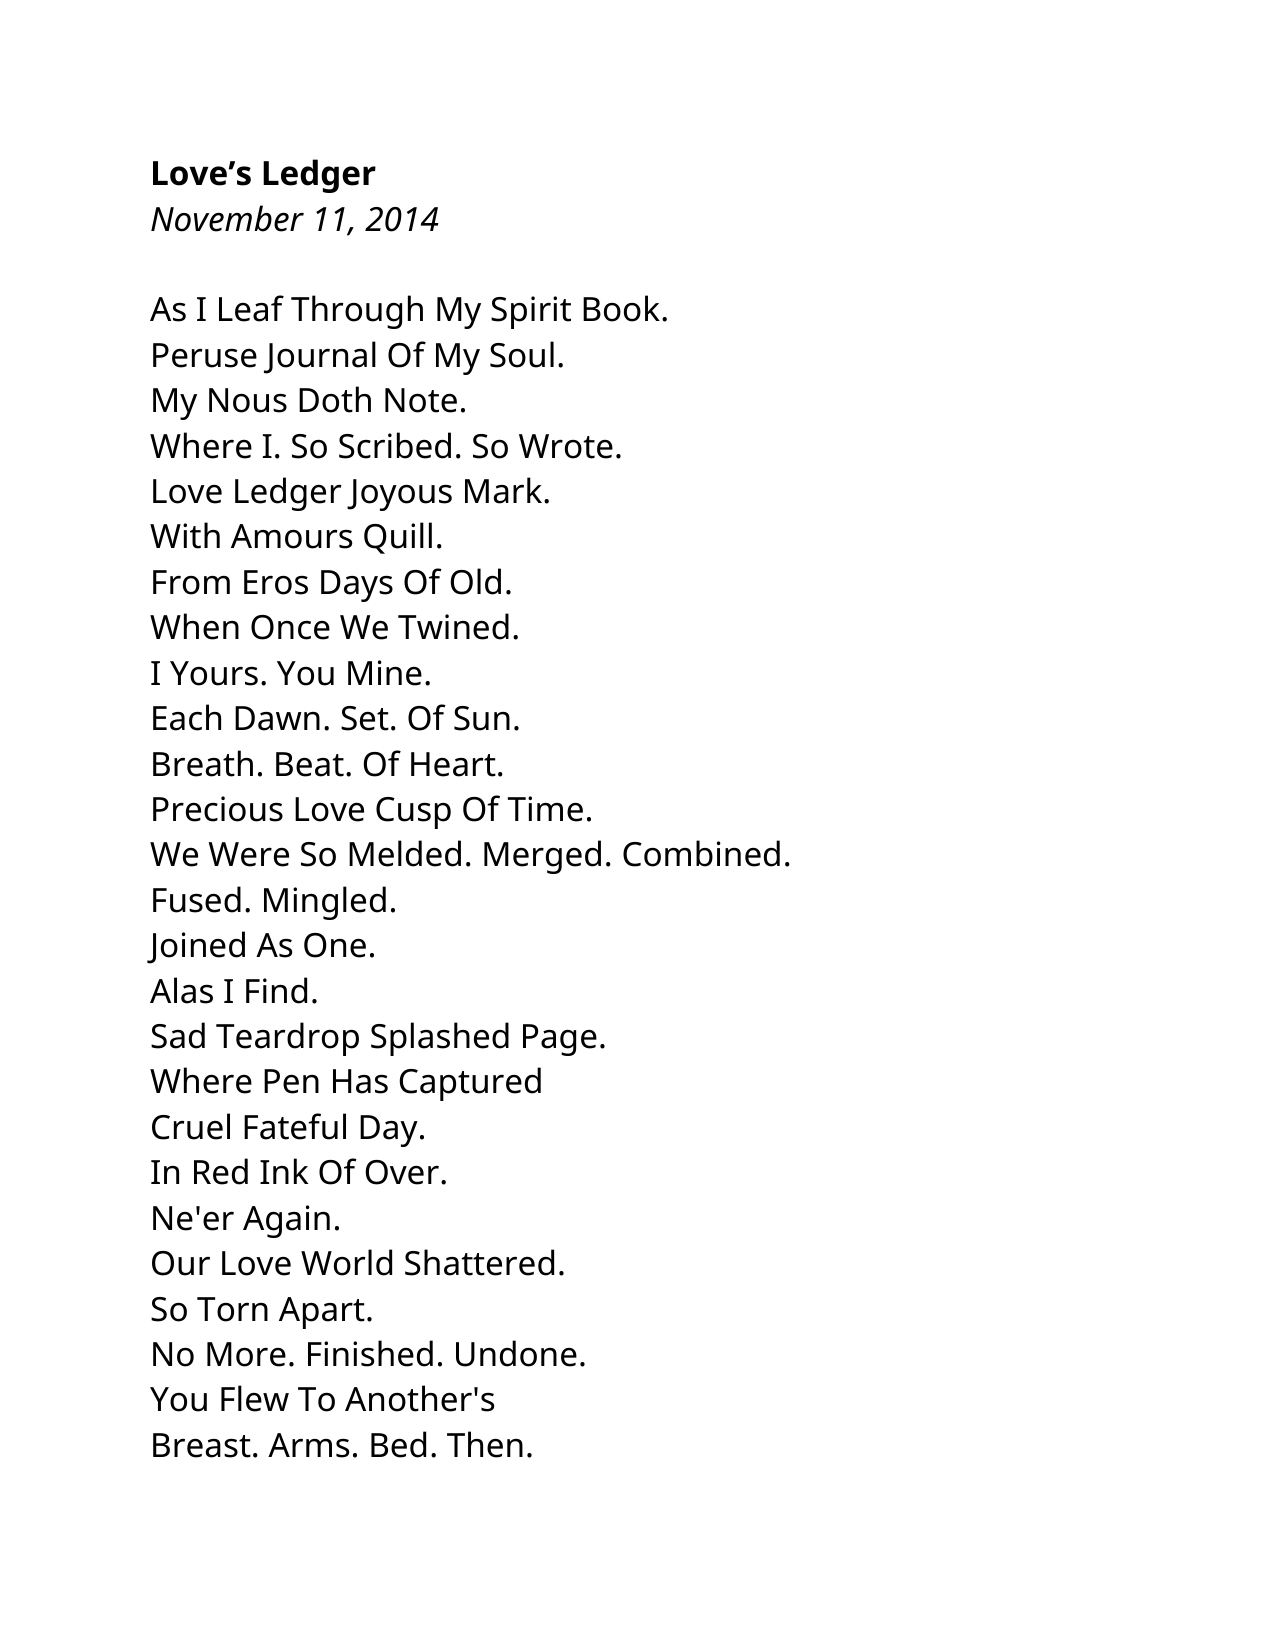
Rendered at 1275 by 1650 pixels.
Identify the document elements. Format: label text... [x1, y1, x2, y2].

text Love’s Ledger [150, 150, 1125, 195]
text Peruse Journal Of My Soul. [150, 332, 1125, 377]
text When Once We Twined. [150, 604, 1125, 649]
text From Eros Days Of Old. [150, 559, 1125, 604]
text Our Love World Shattered. [150, 1240, 1125, 1285]
text Love Ledger Joyous Mark. [150, 468, 1125, 513]
text Where I. So Scribed. So Wrote. [150, 422, 1125, 468]
text Cruel Fateful Day. [150, 1104, 1125, 1149]
text November 11, 2014 [150, 195, 1125, 241]
text Precious Love Cusp Of Time. [150, 786, 1125, 831]
text I Yours. You Mine. [150, 649, 1125, 695]
text Each Dawn. Set. Of Sun. [150, 695, 1125, 740]
text Where Pen Has Captured [150, 1058, 1125, 1104]
text With Amours Quill. [150, 513, 1125, 559]
text Alas I Find. [150, 967, 1125, 1013]
text Sad Teardrop Splashed Page. [150, 1013, 1125, 1058]
text We Were So Melded. Merged. Combined. [150, 831, 1125, 877]
text As I Leaf Through My Spirit Book. [150, 286, 1125, 332]
text Fused. Mingled. [150, 877, 1125, 922]
text Breast. Arms. Bed. Then. [150, 1422, 1125, 1467]
text You Flew To Another's [150, 1376, 1125, 1422]
text Joined As One. [150, 922, 1125, 967]
text Ne'er Again. [150, 1194, 1125, 1240]
text My Nous Doth Note. [150, 377, 1125, 422]
text Breath. Beat. Of Heart. [150, 740, 1125, 786]
text In Red Ink Of Over. [150, 1149, 1125, 1194]
text So Torn Apart. [150, 1285, 1125, 1331]
text No More. Finished. Undone. [150, 1331, 1125, 1376]
